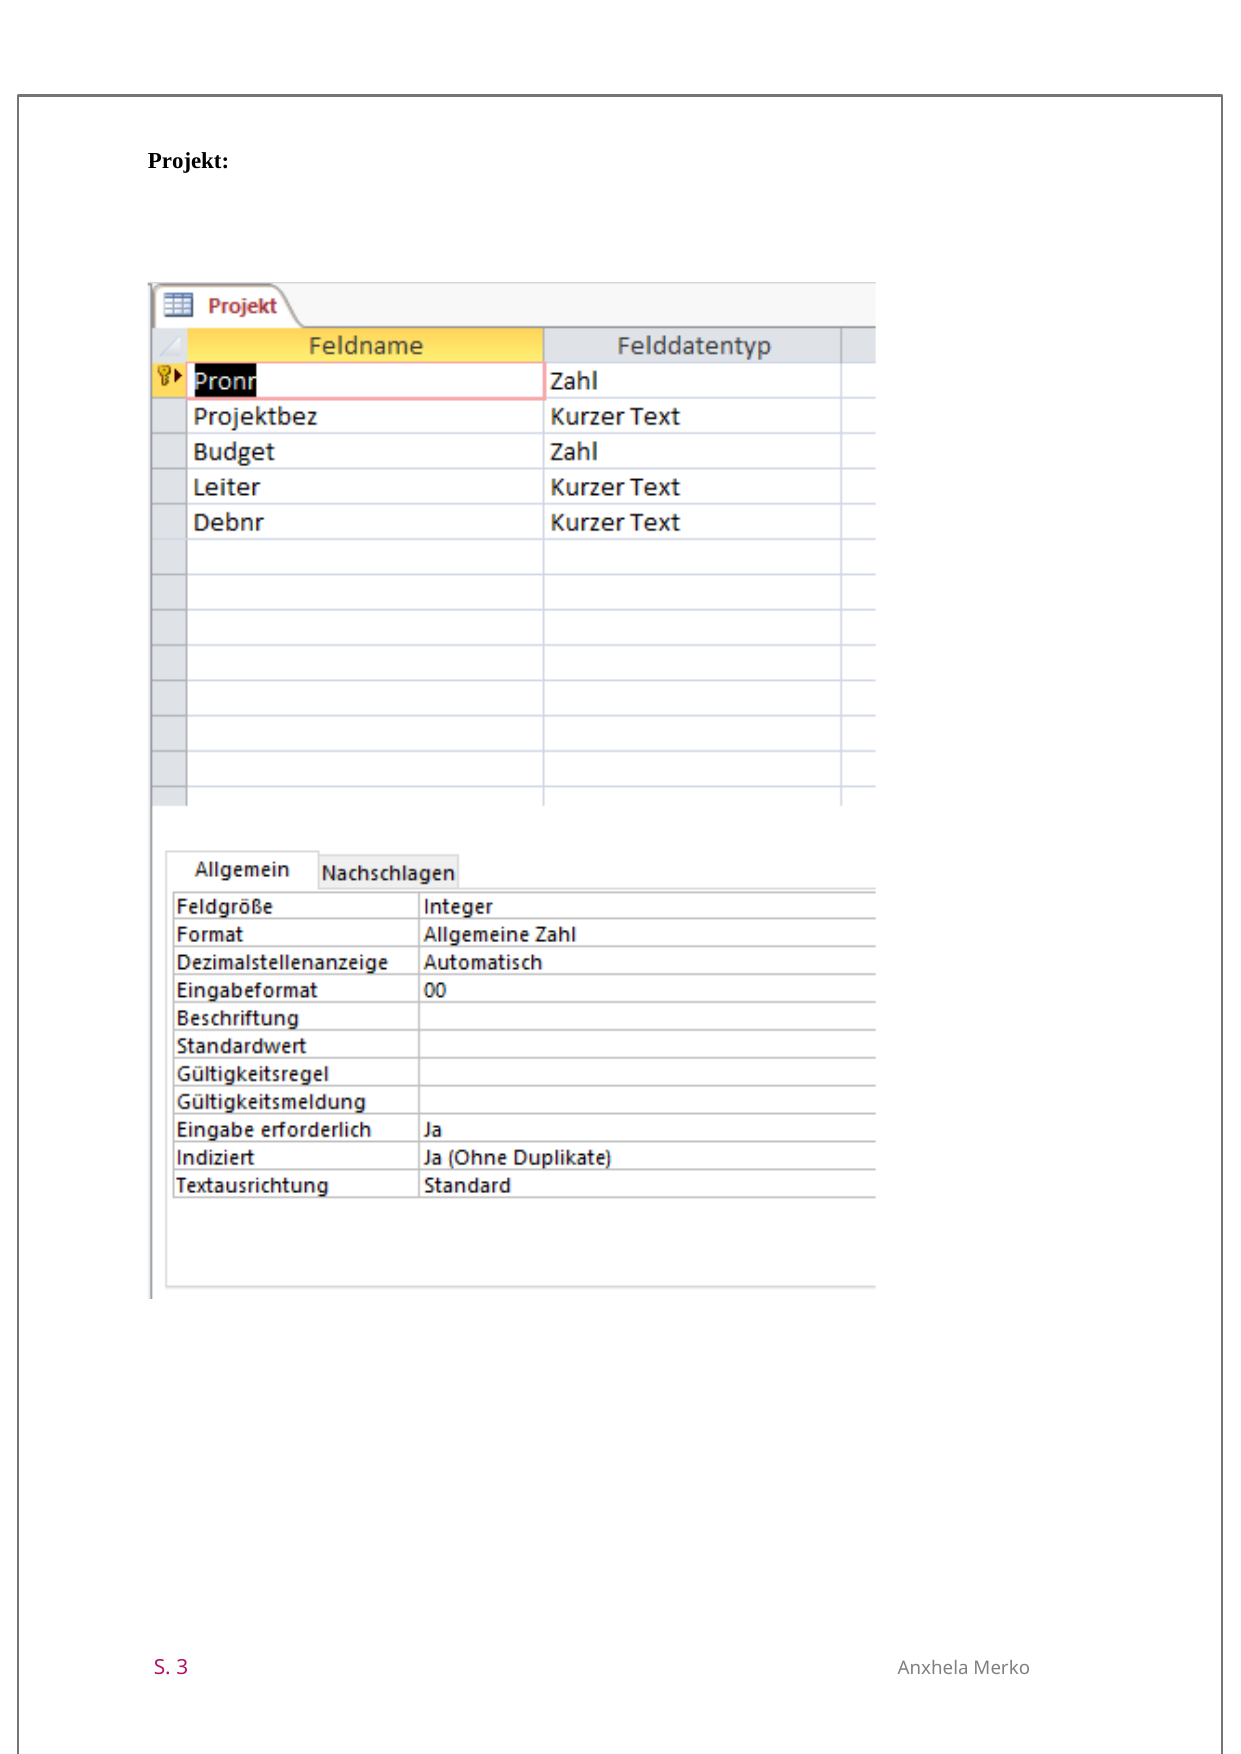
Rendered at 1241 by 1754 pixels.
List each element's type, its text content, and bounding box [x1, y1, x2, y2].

text Projekt: [148, 148, 1093, 174]
